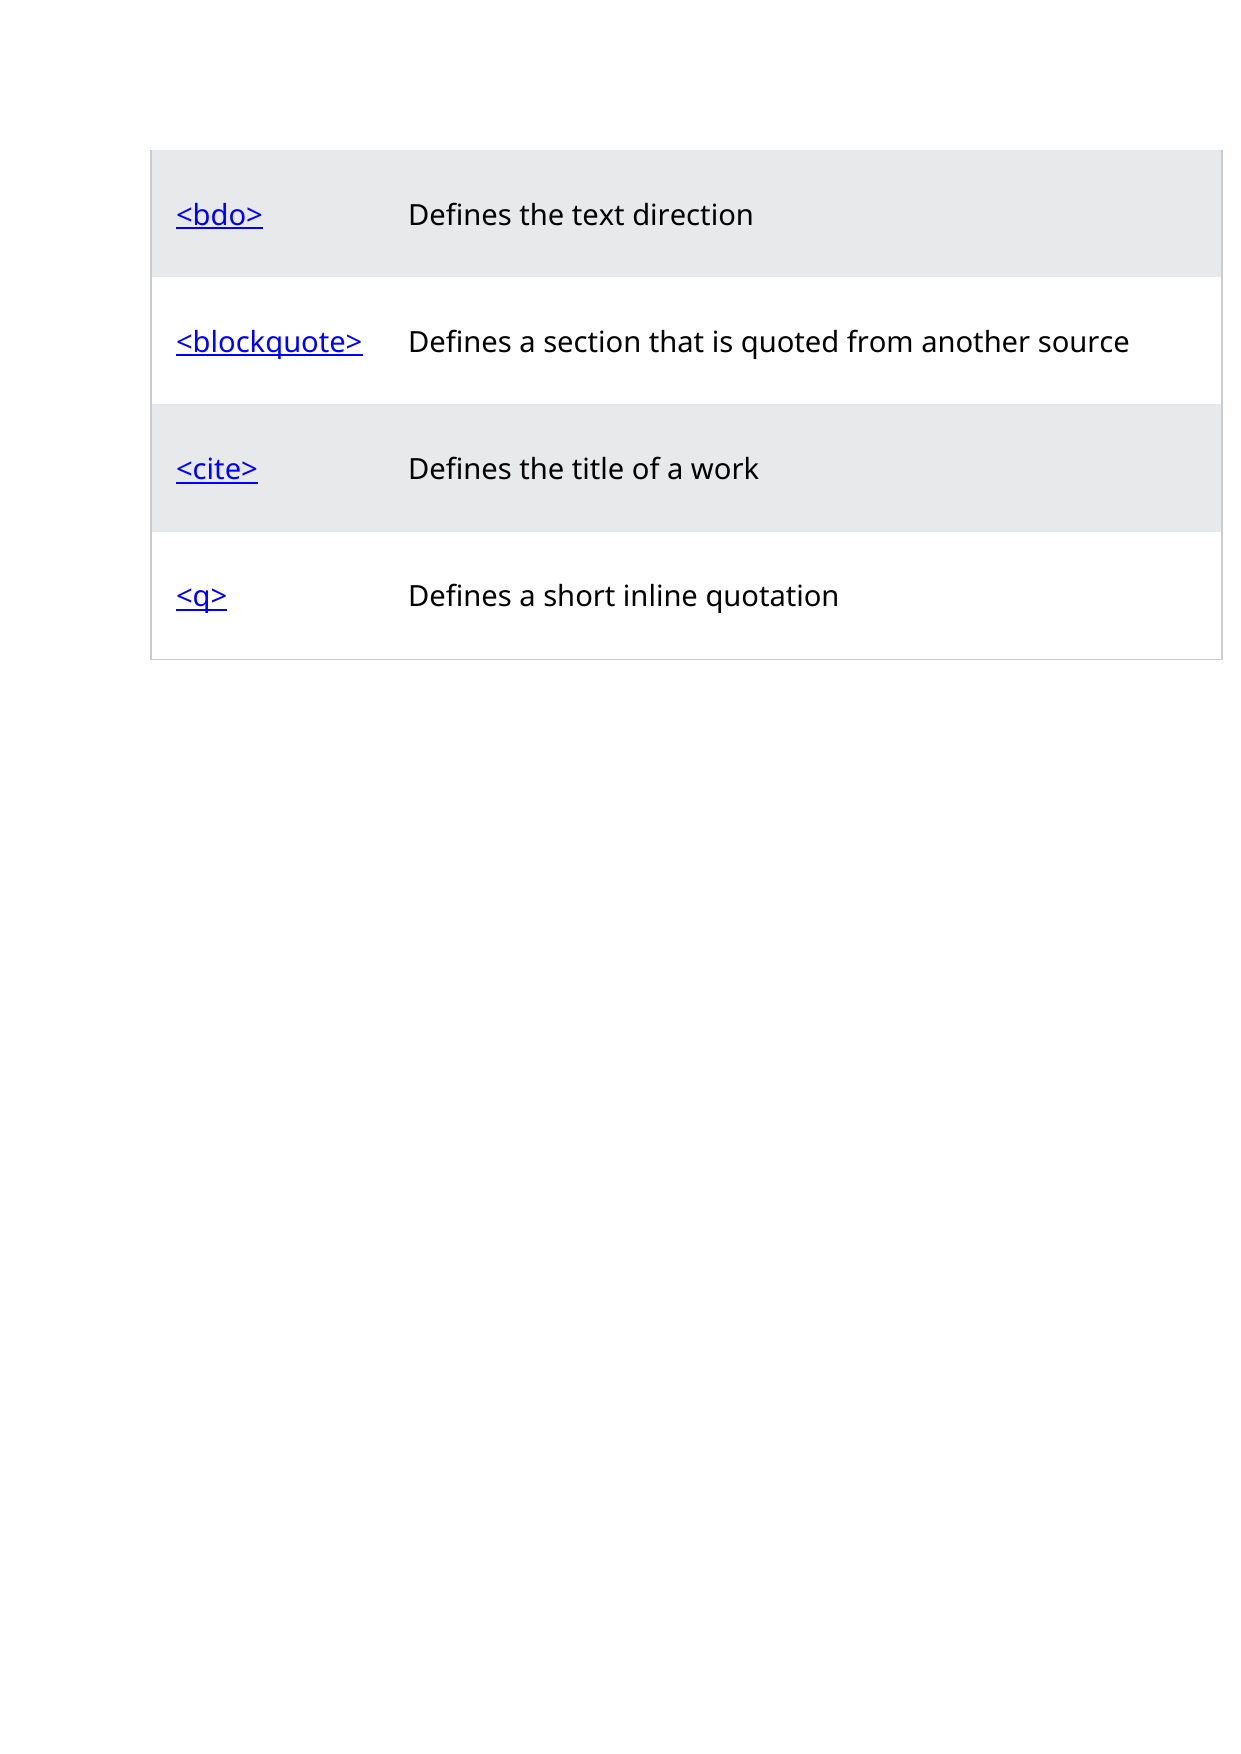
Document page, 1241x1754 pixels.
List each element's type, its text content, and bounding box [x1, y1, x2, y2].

table_cell <cite> [152, 404, 395, 532]
table_cell Defines the title of a work [395, 404, 1221, 532]
table_cell Defines a section that is quoted from another source [395, 277, 1221, 404]
table_cell <bdo> [152, 150, 395, 277]
table_cell <q> [152, 532, 395, 659]
table_cell Defines a short inline quotation [395, 532, 1221, 659]
table_cell <blockquote> [152, 277, 395, 404]
table_cell Defines the text direction [395, 150, 1221, 277]
